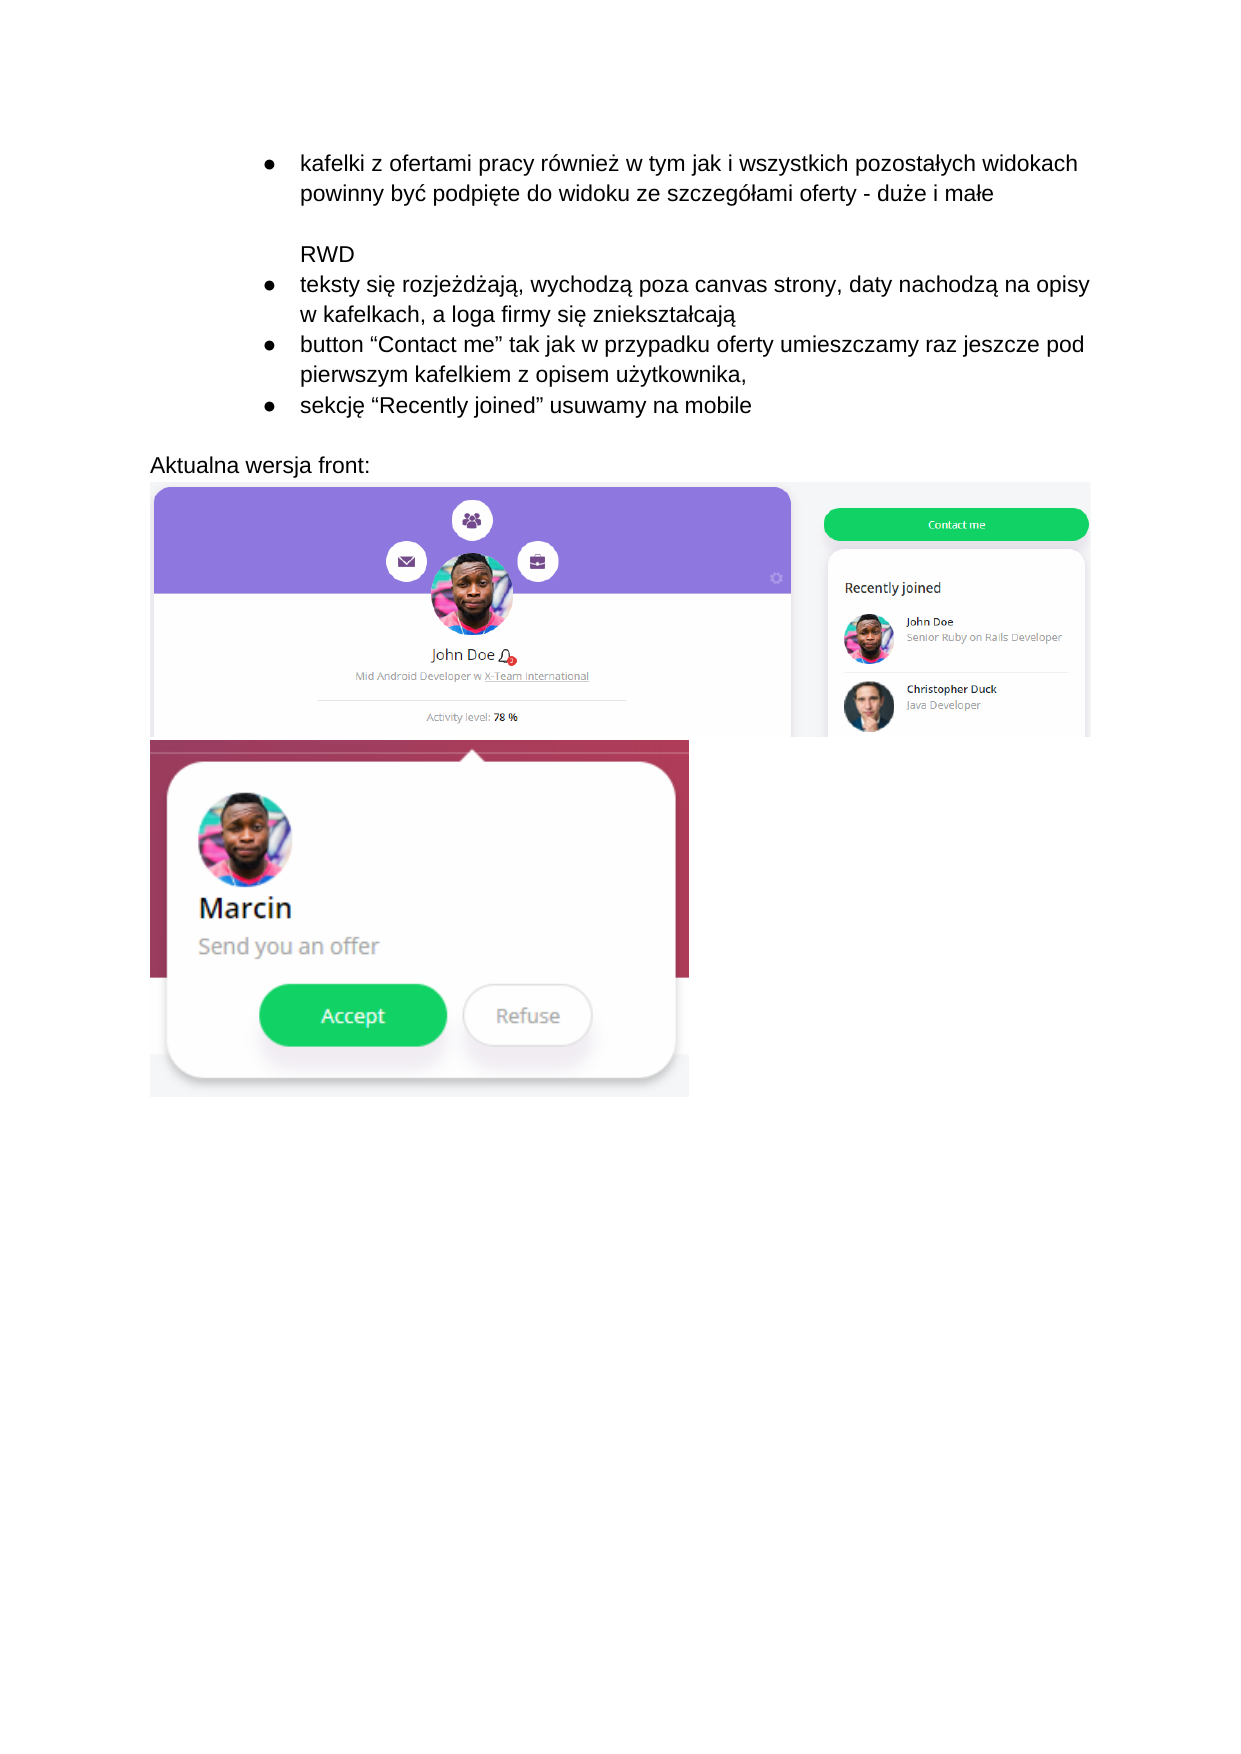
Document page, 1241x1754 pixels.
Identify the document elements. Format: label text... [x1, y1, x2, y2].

picture [150, 740, 689, 1097]
list sekcję “Recently joined” usuwamy na mobile [262, 392, 1090, 418]
list teksty się rozjeżdżają, wychodzą poza canvas strony, daty nachodzą na opisy w kafelkach, a loga firmy się zniekształcają [262, 271, 1090, 327]
picture [150, 482, 1091, 737]
list button “Contact me” tak jak w przypadku oferty umieszczamy raz jeszcze pod pierwszym kafelkiem z opisem użytkownika, [262, 331, 1090, 388]
list kafelki z ofertami pracy również w tym jak i wszystkich pozostałych widokach powinny być podpięte do widoku ze szczegółami oferty - duże i małe RWD [262, 150, 1090, 267]
text Aktualna wersja front: [150, 452, 1090, 482]
